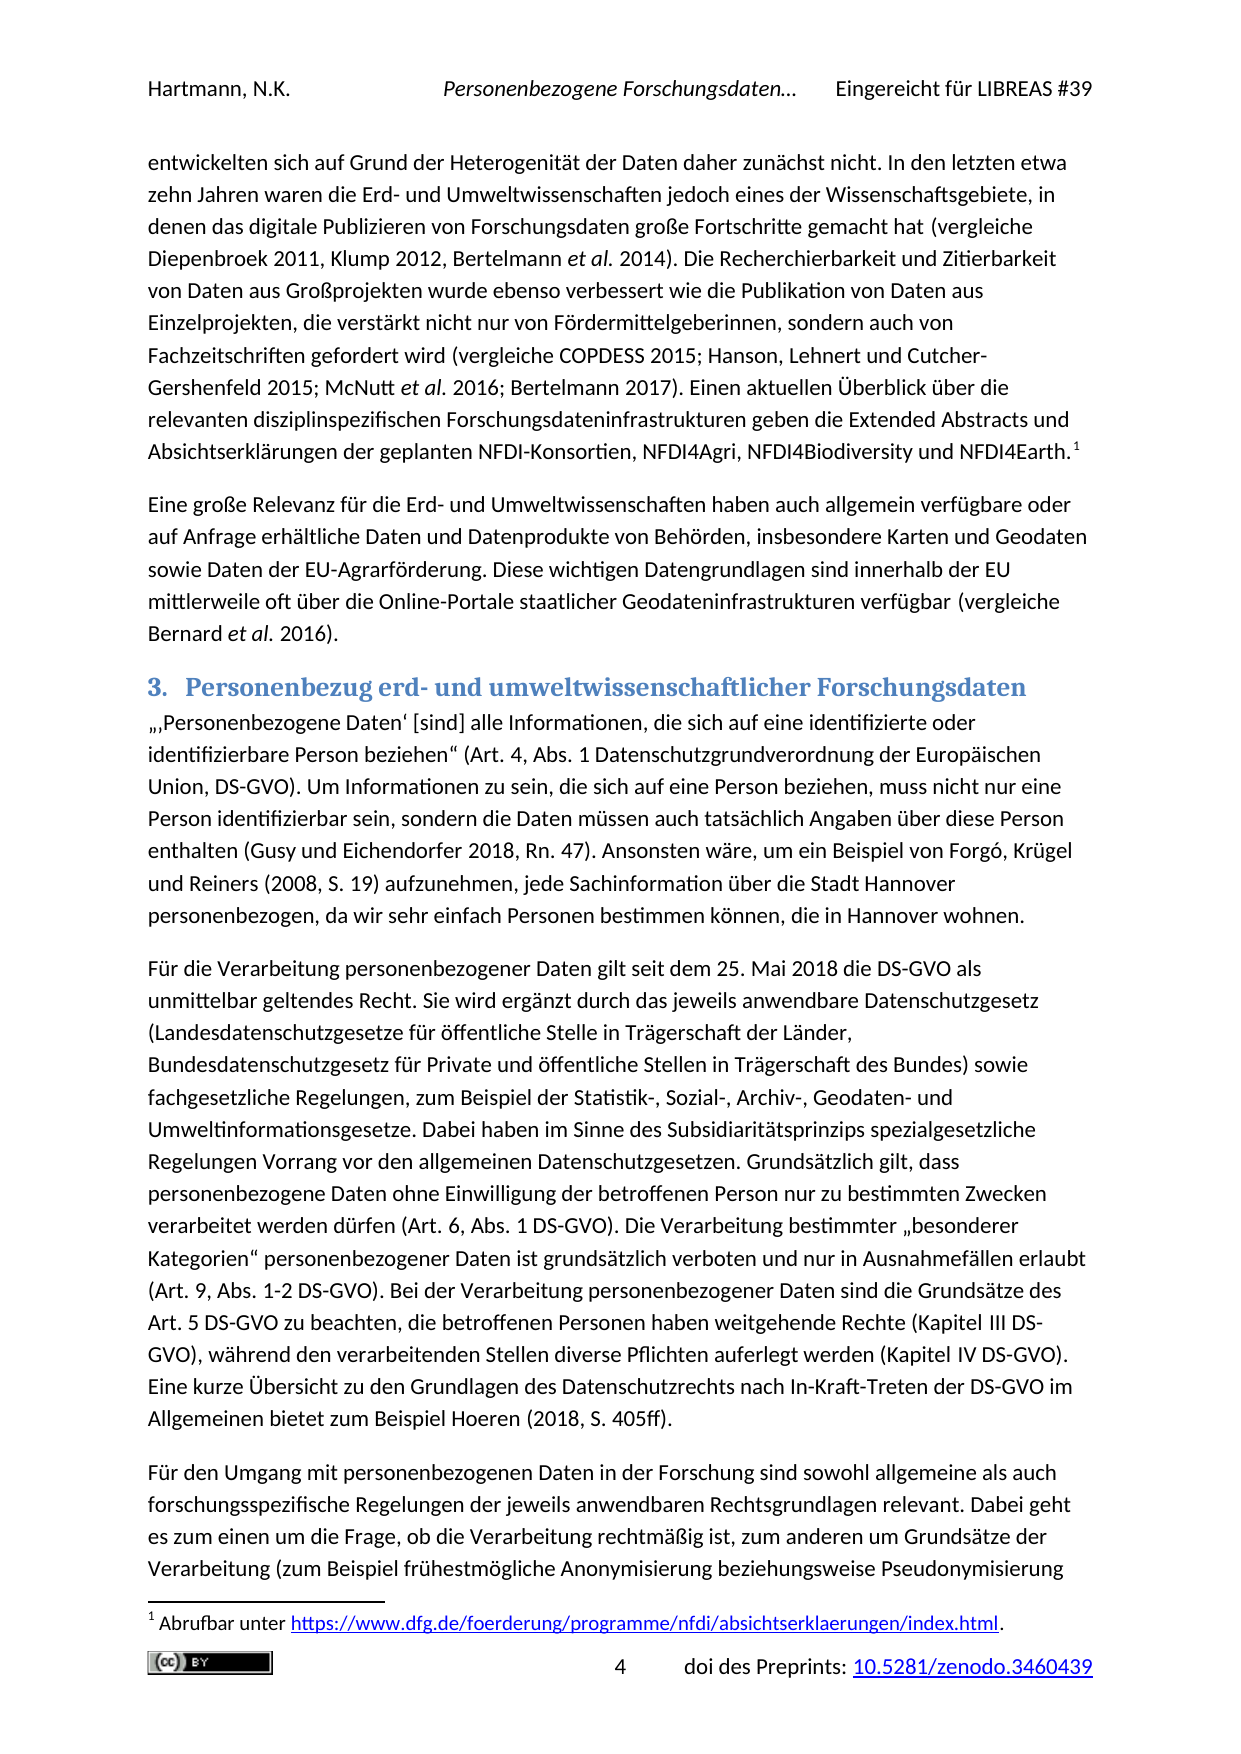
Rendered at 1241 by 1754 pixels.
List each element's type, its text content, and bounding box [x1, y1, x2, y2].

text Eine große Relevanz für die Erd- und Umweltwissenschaften haben auch allgemein verfügbare oder auf Anfrage erhältliche Daten und Datenprodukte von Behörden, insbesondere Karten und Geodaten sowie Daten der EU-Agrarförderung. Diese wichtigen Datengrundlagen sind innerhalb der EU mittlerweile oft über die Online-Portale staatlicher Geodateninfrastrukturen verfügbar (vergleicheBernard et al. 2016). [148, 490, 1093, 647]
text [148, 148, 1093, 465]
picture [147, 1651, 273, 1675]
text Für die Verarbeitung personenbezogener Daten gilt seit dem 25. Mai 2018 die DS-GVO als unmittelbar geltendes Recht. Sie wird ergänzt durch das jeweils anwendbare Datenschutzgesetz (Landesdatenschutzgesetze für öffentliche Stelle in Trägerschaft der Länder, Bundesdatenschutzgesetz für Private und öffentliche Stellen in Trägerschaft des Bundes) sowie fachgesetzliche Regelungen, zum Beispiel der Statistik-, Sozial-, Archiv-, Geodaten- und Umweltinformationsgesetze. Dabei haben im Sinne des Subsidiaritätsprinzips spezialgesetzliche Regelungen Vorrang vor den allgemeinen Datenschutzgesetzen. Grundsätzlich gilt, dass personenbezogene Daten ohne Einwilligung der betroffenen Person nur zu bestimmten Zwecken verarbeitet werden dürfen (Art. 6, Abs. 1 DS-GVO). Die Verarbeitung bestimmter „besonderer Kategorien“ personenbezogener Daten ist grundsätzlich verboten und nur in Ausnahmefällen erlaubt (Art. 9, Abs. 1-2 DS-GVO). Bei der Verarbeitung personenbezogener Daten sind die Grundsätze des Art. 5 DS-GVO zu beachten, die betroffenen Personen haben weitgehende Rechte (Kapitel III DS-GVO), während den verarbeitenden Stellen diverse Pflichten auferlegt werden (Kapitel IV DS-GVO). Eine kurze Übersicht zu den Grundlagen des Datenschutzrechts nach In-Kraft-Treten der DS-GVO im Allgemeinen bietet zum Beispiel Hoeren (2018, S. 405ff). [148, 954, 1093, 1433]
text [148, 1458, 1093, 1582]
text „‚Personenbezogene Daten‘ [sind] alle Informationen, die sich auf eine identifizierte oder identifizierbare Person beziehen“ (Art. 4, Abs. 1 Datenschutzgrundverordnung der Europäischen Union, DS-GVO). Um Informationen zu sein, die sich auf eine Person beziehen, muss nicht nur eine Person identifizierbar sein, sondern die Daten müssen auch tatsächlich Angaben über diese Person enthalten (Gusy und Eichendorfer 2018, Rn. 47). Ansonsten wäre, um ein Beispiel von Forgó, Krügel und Reiners (2008, S. 19) aufzunehmen, jede Sachinformation über die Stadt Hannover personenbezogen, da wir sehr einfach Personen bestimmen können, die in Hannover wohnen. [148, 708, 1093, 929]
subtitle Personenbezug erd- und umweltwissenschaftlicher Forschungsdaten [148, 672, 1093, 703]
